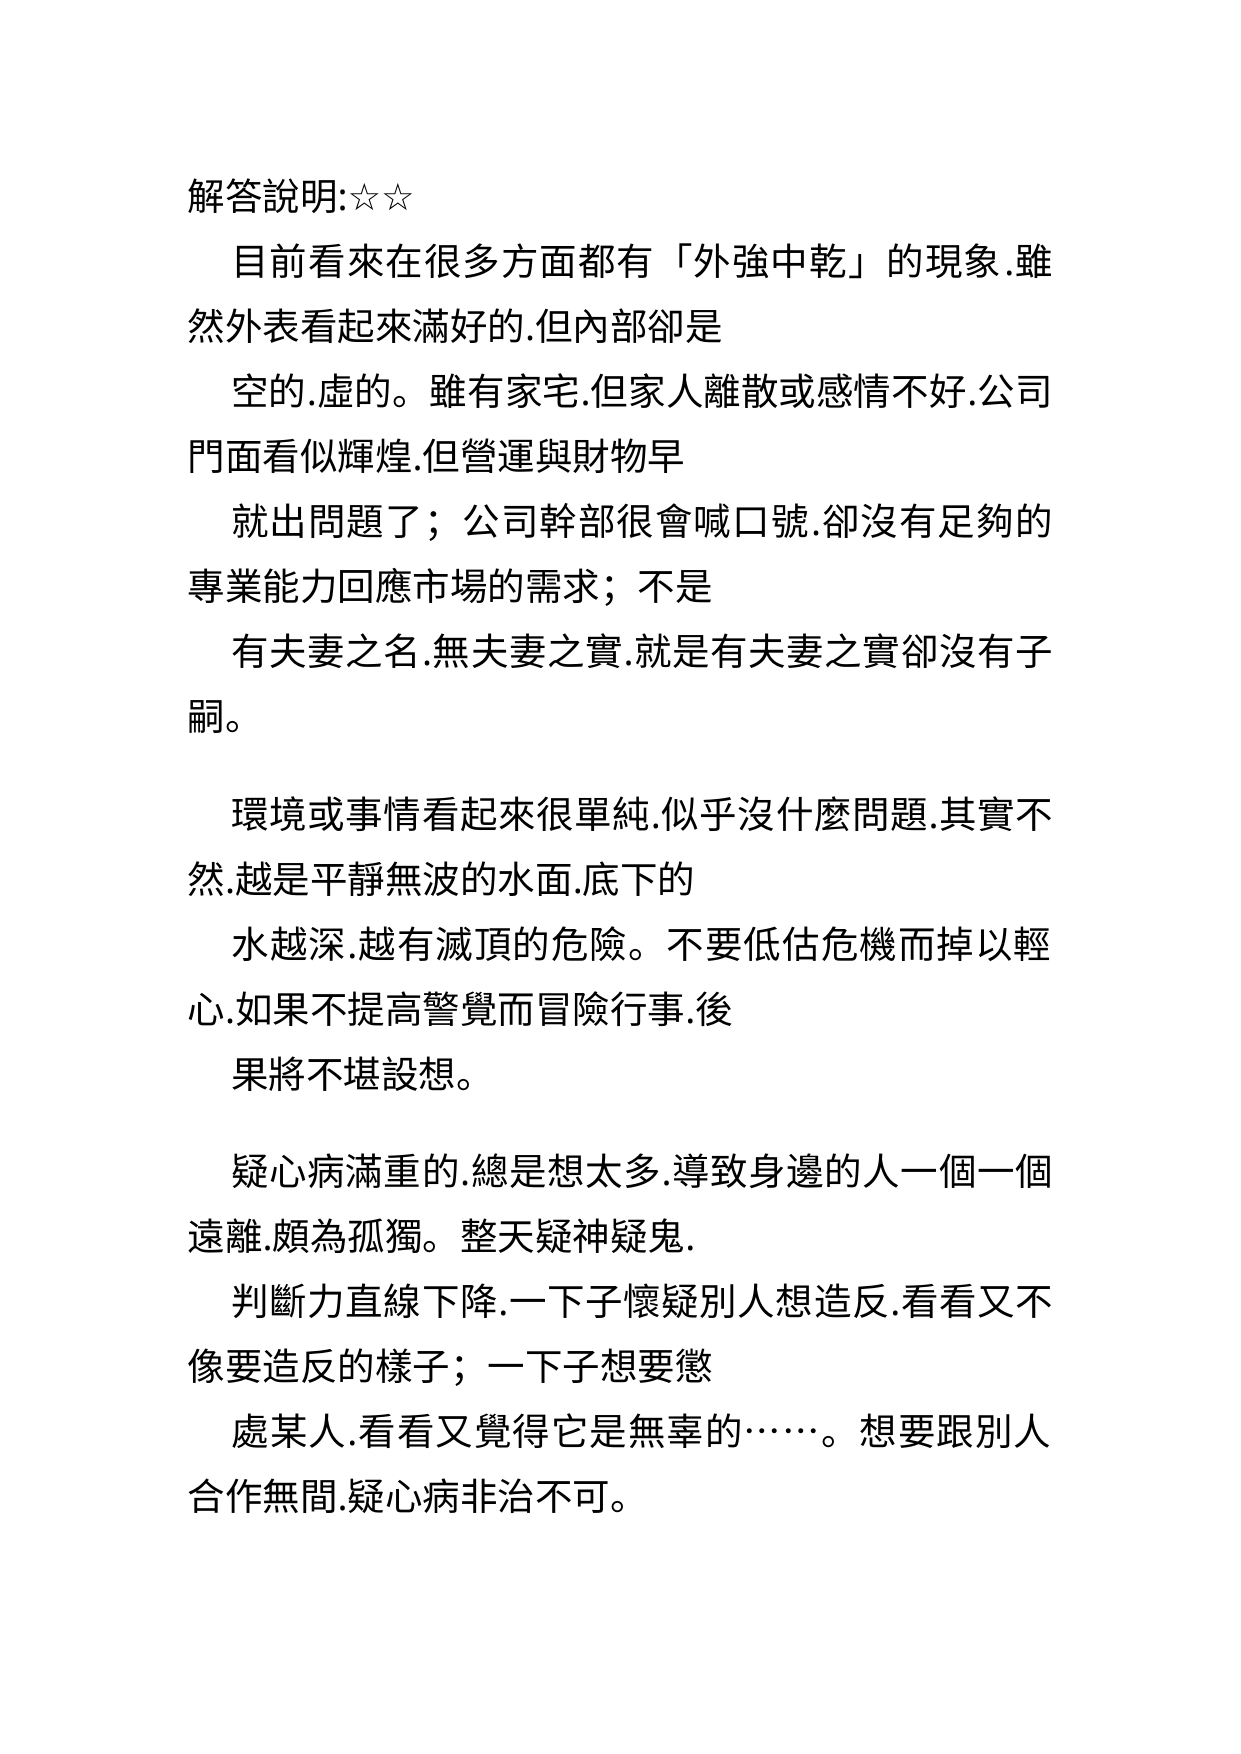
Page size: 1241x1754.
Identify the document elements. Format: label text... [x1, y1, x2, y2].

text 處某人.看看又覺得它是無辜的……。想要跟別人合作無間.疑心病非治不可。 [187, 1397, 1053, 1527]
text 空的.虛的。雖有家宅.但家人離散或感情不好.公司門面看似輝煌.但營運與財物早 [187, 357, 1053, 487]
text 有夫妻之名.無夫妻之實.就是有夫妻之實卻沒有子嗣。 [187, 617, 1053, 747]
text 判斷力直線下降.一下子懷疑別人想造反.看看又不像要造反的樣子；一下子想要懲 [187, 1267, 1053, 1397]
text 環境或事情看起來很單純.似乎沒什麼問題.其實不然.越是平靜無波的水面.底下的 [187, 779, 1053, 909]
text 疑心病滿重的.總是想太多.導致身邊的人一個一個遠離.頗為孤獨。整天疑神疑鬼. [187, 1137, 1053, 1267]
text 就出問題了；公司幹部很會喊口號.卻沒有足夠的專業能力回應市場的需求；不是 [187, 487, 1053, 617]
text 解答說明:☆☆ [187, 162, 1053, 227]
text 水越深.越有滅頂的危險。不要低估危機而掉以輕心.如果不提高警覺而冒險行事.後 [187, 909, 1053, 1039]
text 果將不堪設想。 [187, 1039, 1053, 1104]
text 目前看來在很多方面都有「外強中乾」的現象.雖然外表看起來滿好的.但內部卻是 [187, 227, 1053, 357]
